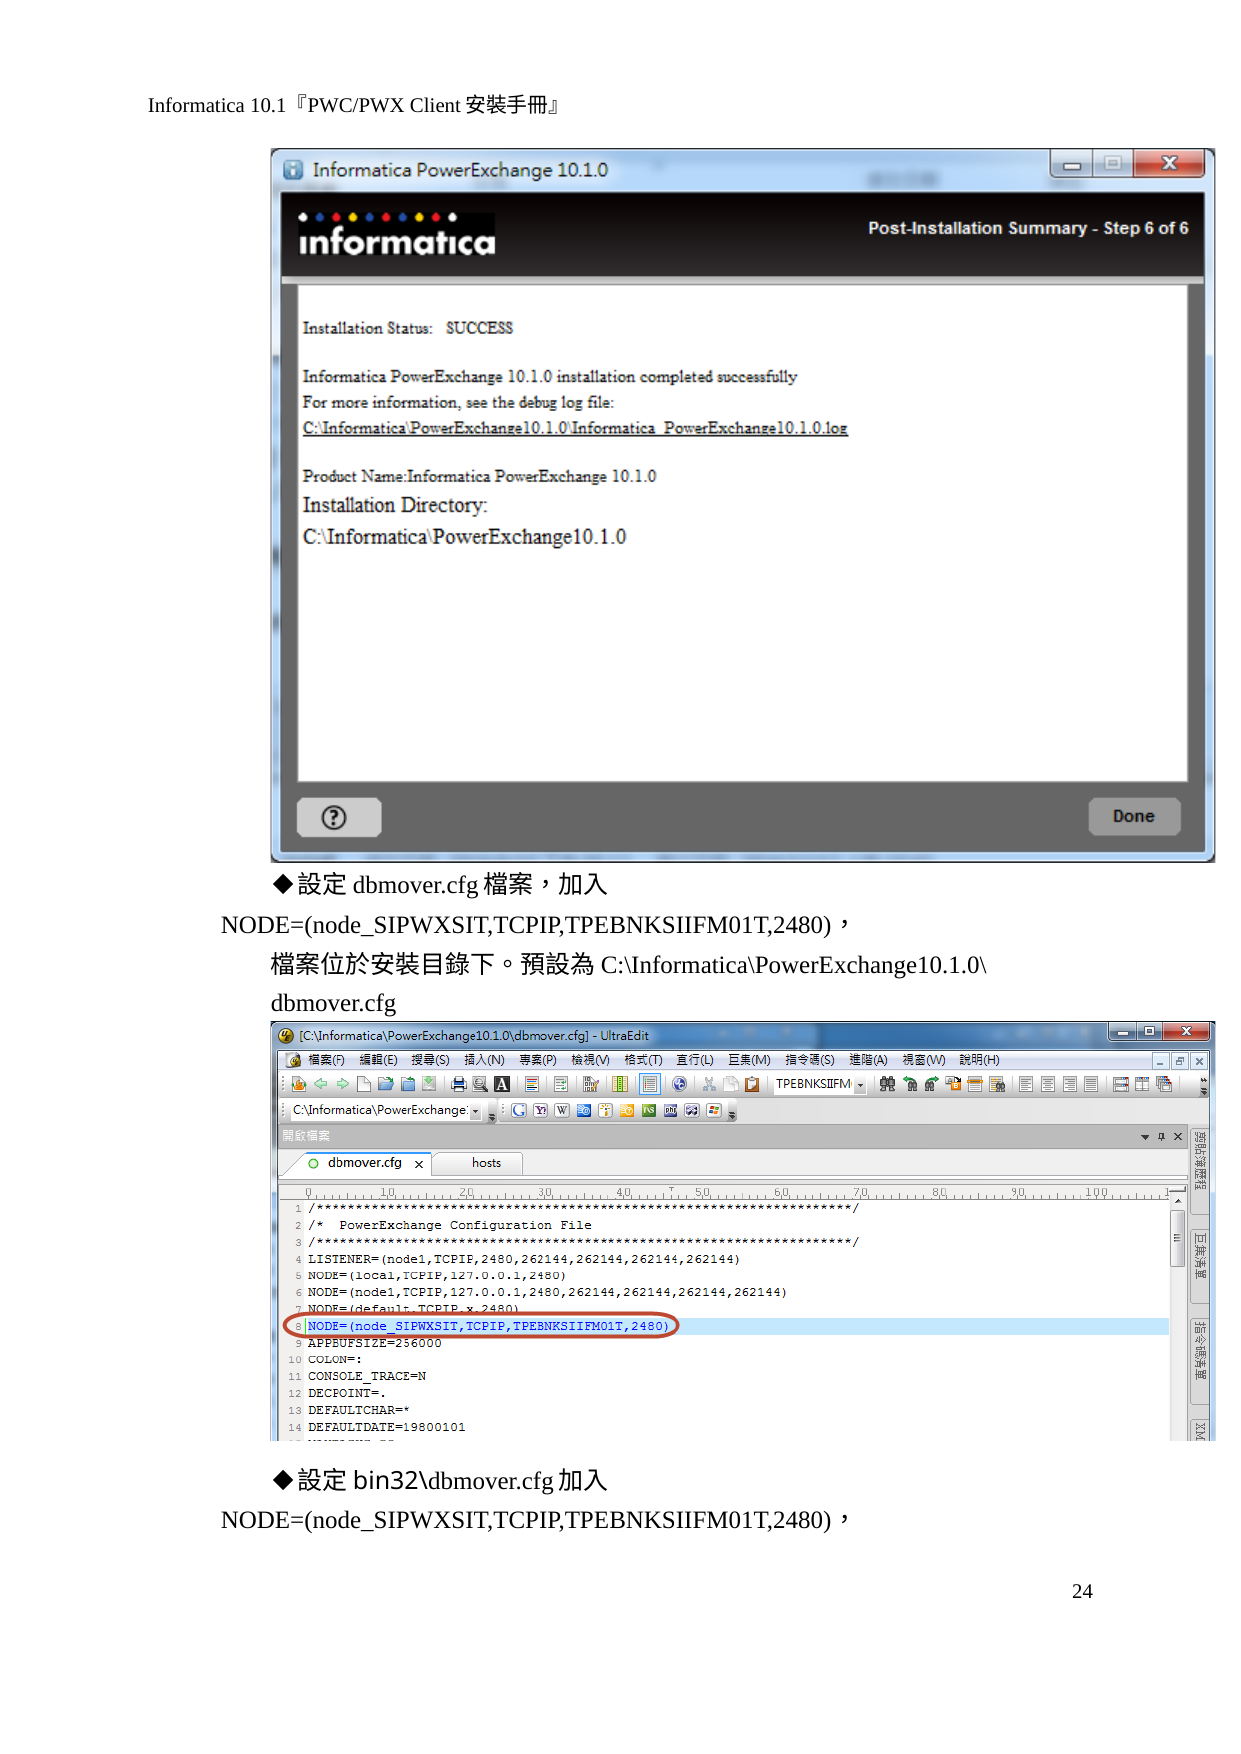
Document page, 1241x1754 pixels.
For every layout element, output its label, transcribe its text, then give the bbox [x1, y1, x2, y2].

picture [270, 1021, 1216, 1441]
text 設定bin32\dbmover.cfg加入NODE=(node_SIPWXSIT,TCPIP,TPEBNKSIIFM01T,2480)， [221, 1458, 1092, 1538]
picture [270, 148, 1216, 863]
list 檔案位於安裝目錄下。預設為C:\Informatica\PowerExchange10.1.0\dbmover.cfg [271, 942, 1092, 1021]
text 設定dbmover.cfg檔案，加入NODE=(node_SIPWXSIT,TCPIP,TPEBNKSIIFM01T,2480)， [221, 863, 1092, 942]
